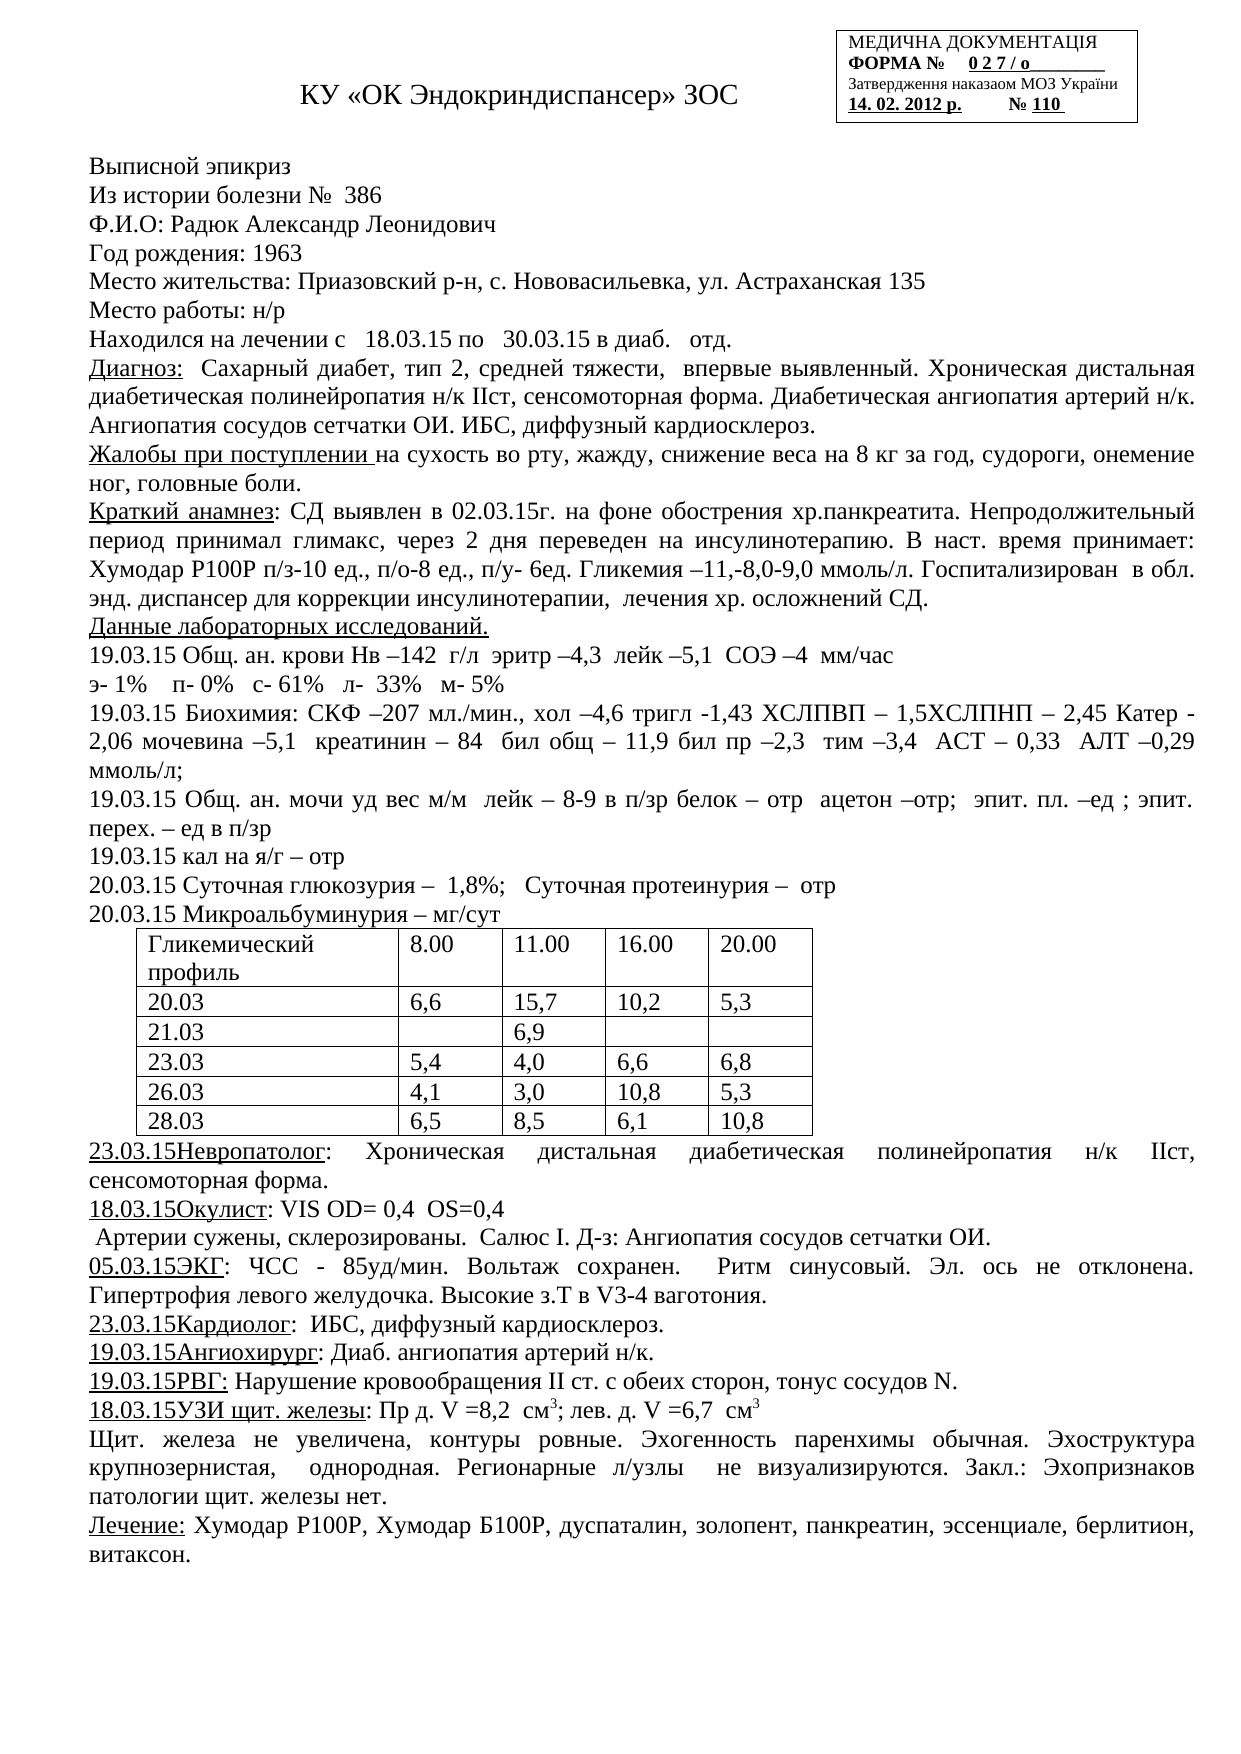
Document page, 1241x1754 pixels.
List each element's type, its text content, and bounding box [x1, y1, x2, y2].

table_cell 21.03 [137, 1017, 398, 1046]
table_header 11.00 [503, 929, 605, 986]
text Данные лабораторных исследований. [89, 611, 1196, 640]
table_cell 5,3 [709, 1077, 812, 1105]
text Артерии сужены, склерозированы. Салюс I. Д-з: Ангиопатия сосудов сетчатки ОИ. [89, 1222, 1196, 1251]
table_cell 6,6 [606, 1047, 708, 1076]
table_header 20.00 [709, 929, 812, 986]
table_cell 4,1 [399, 1077, 502, 1105]
text Место работы: н/р [89, 295, 1196, 324]
table_cell 4,0 [503, 1047, 605, 1076]
text 19.03.15РВГ: Нарушение кровообращения II ст. с обеих сторон, тонус сосудов N. [89, 1366, 1196, 1395]
table_header 16.00 [606, 929, 708, 986]
table_cell 20.03 [137, 987, 398, 1016]
text Диагноз: Сахарный диабет, тип 2, средней тяжести, впервые выявленный. Хроническая дистальная диабетическая полинейропатия н/к IIст, сенсомоторная форма. Диабетическая ангиопатия артерий н/к. Ангиопатия сосудов сетчатки ОИ. ИБС, диффузный кардиосклероз. [89, 353, 1196, 439]
text 19.03.15 кал на я/г – отр [89, 841, 1196, 870]
text Место жительства: Приазовский р-н, с. Нововасильевка, ул. Астраханская 135 [89, 266, 1196, 295]
subtitle Ф.И.О: Радюк Александр Леонидович [89, 209, 1196, 238]
text Находился на лечении с 18.03.15 по 30.03.15 в диаб. отд. [89, 324, 1196, 353]
table_cell 6,1 [606, 1106, 708, 1135]
subtitle Из истории болезни № 386 [89, 180, 1196, 209]
text 19.03.15Ангиохирург: Диаб. ангиопатия артерий н/к. [89, 1337, 1196, 1366]
text 18.03.15Окулист: VIS OD= 0,4 OS=0,4 [89, 1194, 1196, 1222]
table_cell 23.03 [137, 1047, 398, 1076]
text 20.03.15 Суточная глюкозурия – 1,8%; Суточная протеинурия – отр [89, 870, 1196, 899]
table_cell [709, 1017, 812, 1046]
subtitle 20.03.15 Микроальбуминурия – мг/сут [89, 899, 1196, 928]
text 23.03.15Кардиолог: ИБС, диффузный кардиосклероз. [89, 1309, 1196, 1337]
table_cell 5,3 [709, 987, 812, 1016]
table_cell 8,5 [503, 1106, 605, 1135]
text Год рождения: 1963 [89, 238, 1196, 266]
table_cell 15,7 [503, 987, 605, 1016]
table_cell 10,8 [606, 1077, 708, 1105]
table_header Гликемический профиль [137, 929, 398, 986]
text Жалобы при поступлении на сухость во рту, жажду, снижение веса на 8 кг за год, судороги, онемение ног, головные боли. [89, 439, 1196, 496]
table_cell [606, 1017, 708, 1046]
text 05.03.15ЭКГ: ЧСС - 85уд/мин. Вольтаж сохранен. Ритм синусовый. Эл. ось не отклонена. Гипертрофия левого желудочка. Высокие з.Т в V3-4 ваготония. [89, 1251, 1196, 1309]
table_header 8.00 [399, 929, 502, 986]
table_cell 28.03 [137, 1106, 398, 1135]
subtitle Выписной эпикриз [89, 151, 1202, 180]
text 19.03.15 Биохимия: СКФ –207 мл./мин., хол –4,6 тригл -1,43 ХСЛПВП – 1,5ХСЛПНП – 2,45 Катер -2,06 мочевина –5,1 креатинин – 84 бил общ – 11,9 бил пр –2,3 тим –3,4 АСТ – 0,33 АЛТ –0,29 ммоль/л; [89, 698, 1196, 784]
text 18.03.15УЗИ щит. железы: Пр д. V =8,2 см3; лев. д. V =6,7 см3 [89, 1395, 1196, 1424]
table_cell 3,0 [503, 1077, 605, 1105]
table_cell 6,9 [503, 1017, 605, 1046]
table_cell 6,6 [399, 987, 502, 1016]
text э- 1% п- 0% с- 61% л- 33% м- 5% [89, 669, 1196, 698]
text Лечение: Хумодар Р100Р, Хумодар Б100Р, дуспаталин, золопент, панкреатин, эссенциале, берлитион, витаксон. [89, 1510, 1196, 1567]
text Краткий анамнез: СД выявлен в 02.03.15г. на фоне обострения хр.панкреатита. Непродолжительный период принимал глимакс, через 2 дня переведен на инсулинотерапию. В наст. время принимает: Хумодар Р100Р п/з-10 ед., п/о-8 ед., п/у- 6ед. Гликемия –11,-8,0-9,0 ммоль/л. Госпитализирован в обл. энд. диспансер для коррекции инсулинотерапии, лечения хр. осложнений СД. [89, 496, 1196, 611]
table_cell 10,8 [709, 1106, 812, 1135]
table_cell 10,2 [606, 987, 708, 1016]
text Щит. железа не увеличена, контуры ровные. Эхогенность паренхимы обычная. Эхоструктура крупнозернистая, однородная. Регионарные л/узлы не визуализируются. Закл.: Эхопризнаков патологии щит. железы нет. [89, 1424, 1196, 1510]
table_cell [399, 1017, 502, 1046]
subtitle 19.03.15 Общ. ан. мочи уд вес м/м лейк – 8-9 в п/зр белок – отр ацетон –отр; эпит. пл. –ед ; эпит. перех. – ед в п/зр [89, 784, 1196, 841]
text 19.03.15 Общ. ан. крови Нв –142 г/л эритр –4,3 лейк –5,1 СОЭ –4 мм/час [89, 640, 1196, 669]
table_cell 5,4 [399, 1047, 502, 1076]
table_cell 26.03 [137, 1077, 398, 1105]
table_cell 6,5 [399, 1106, 502, 1135]
table_cell 6,8 [709, 1047, 812, 1076]
text 23.03.15Невропатолог: Хроническая дистальная диабетическая полинейропатия н/к IIст, сенсомоторная форма. [89, 1136, 1196, 1194]
